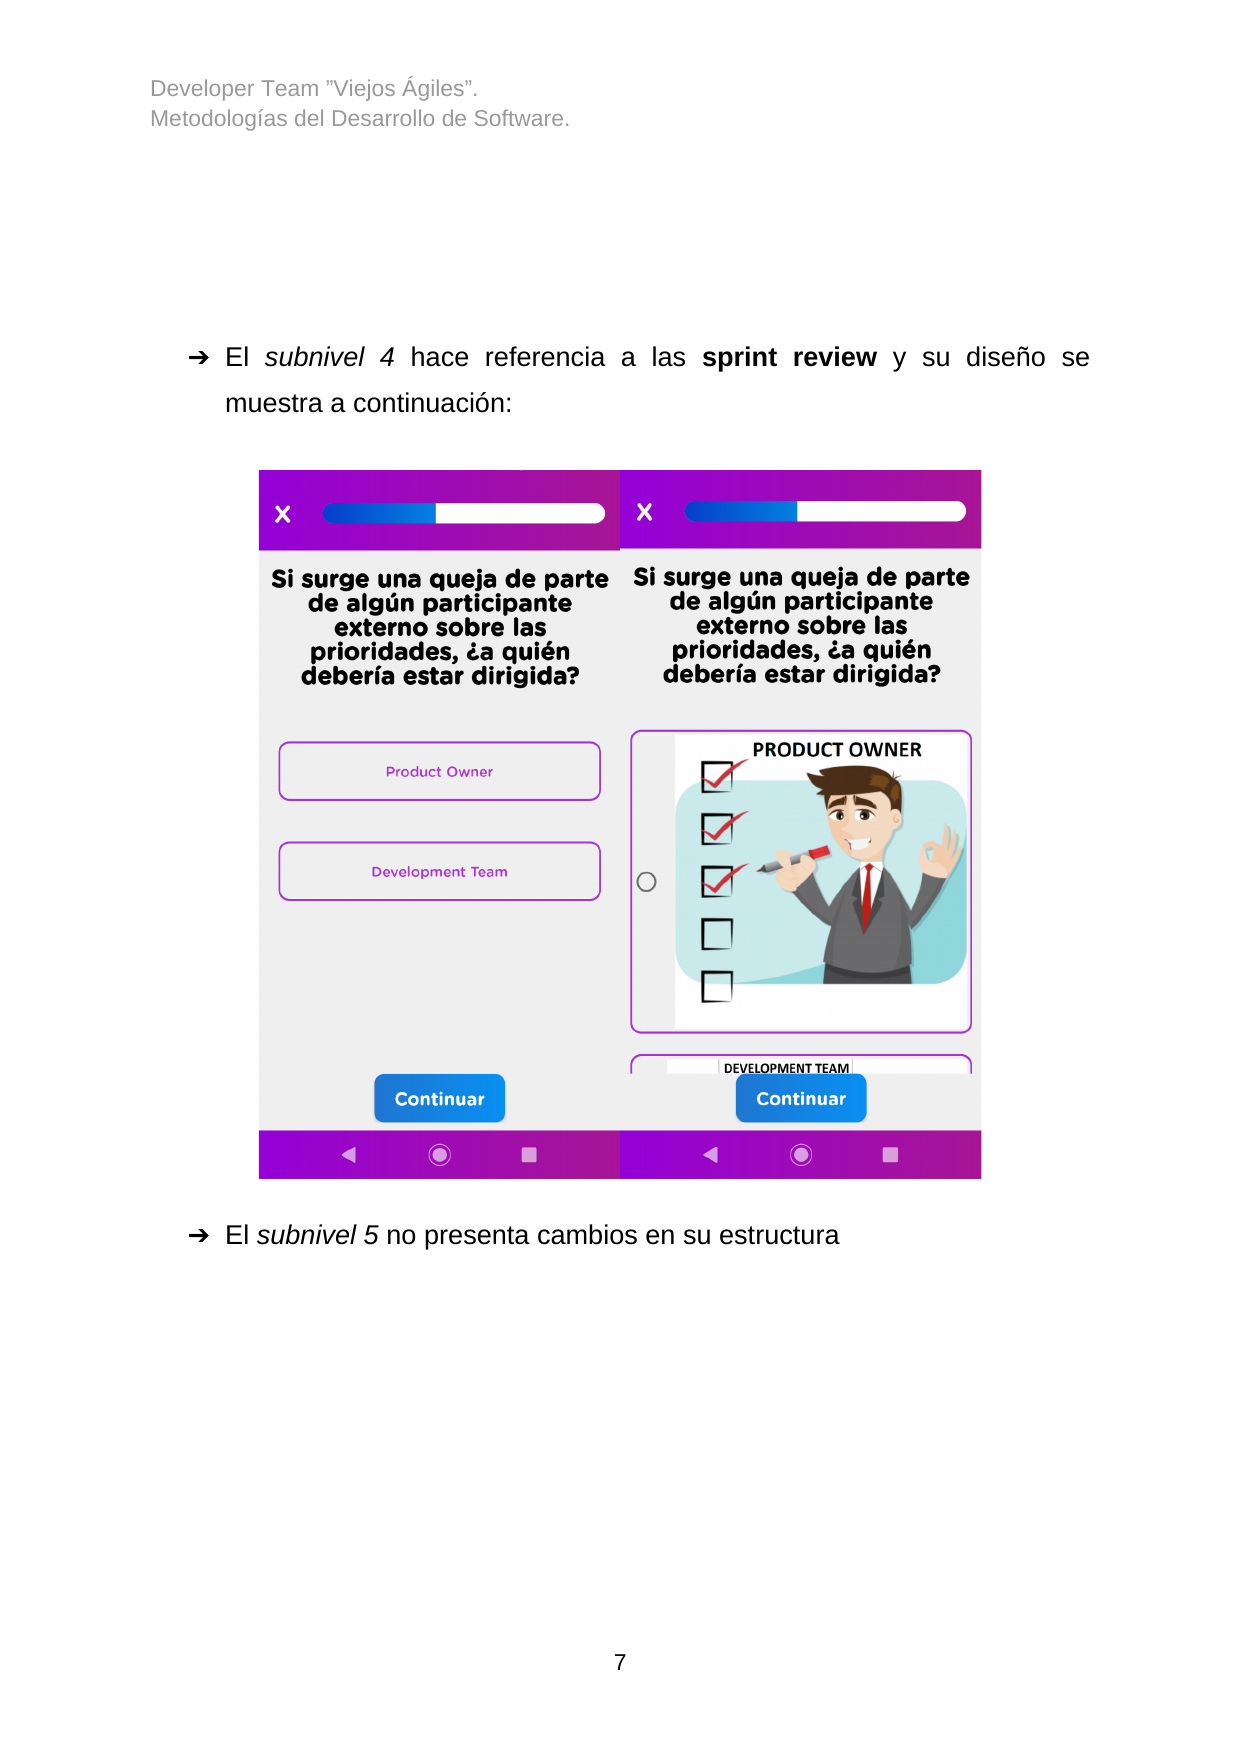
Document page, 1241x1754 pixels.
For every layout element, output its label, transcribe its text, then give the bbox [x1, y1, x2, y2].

list El subnivel 5 no presenta cambios en su estructura [187, 1219, 1090, 1250]
list El subnivel 4 hace referencia a las sprint review y su diseño se muestra a continuación: [187, 341, 1090, 419]
picture [258, 470, 982, 1179]
